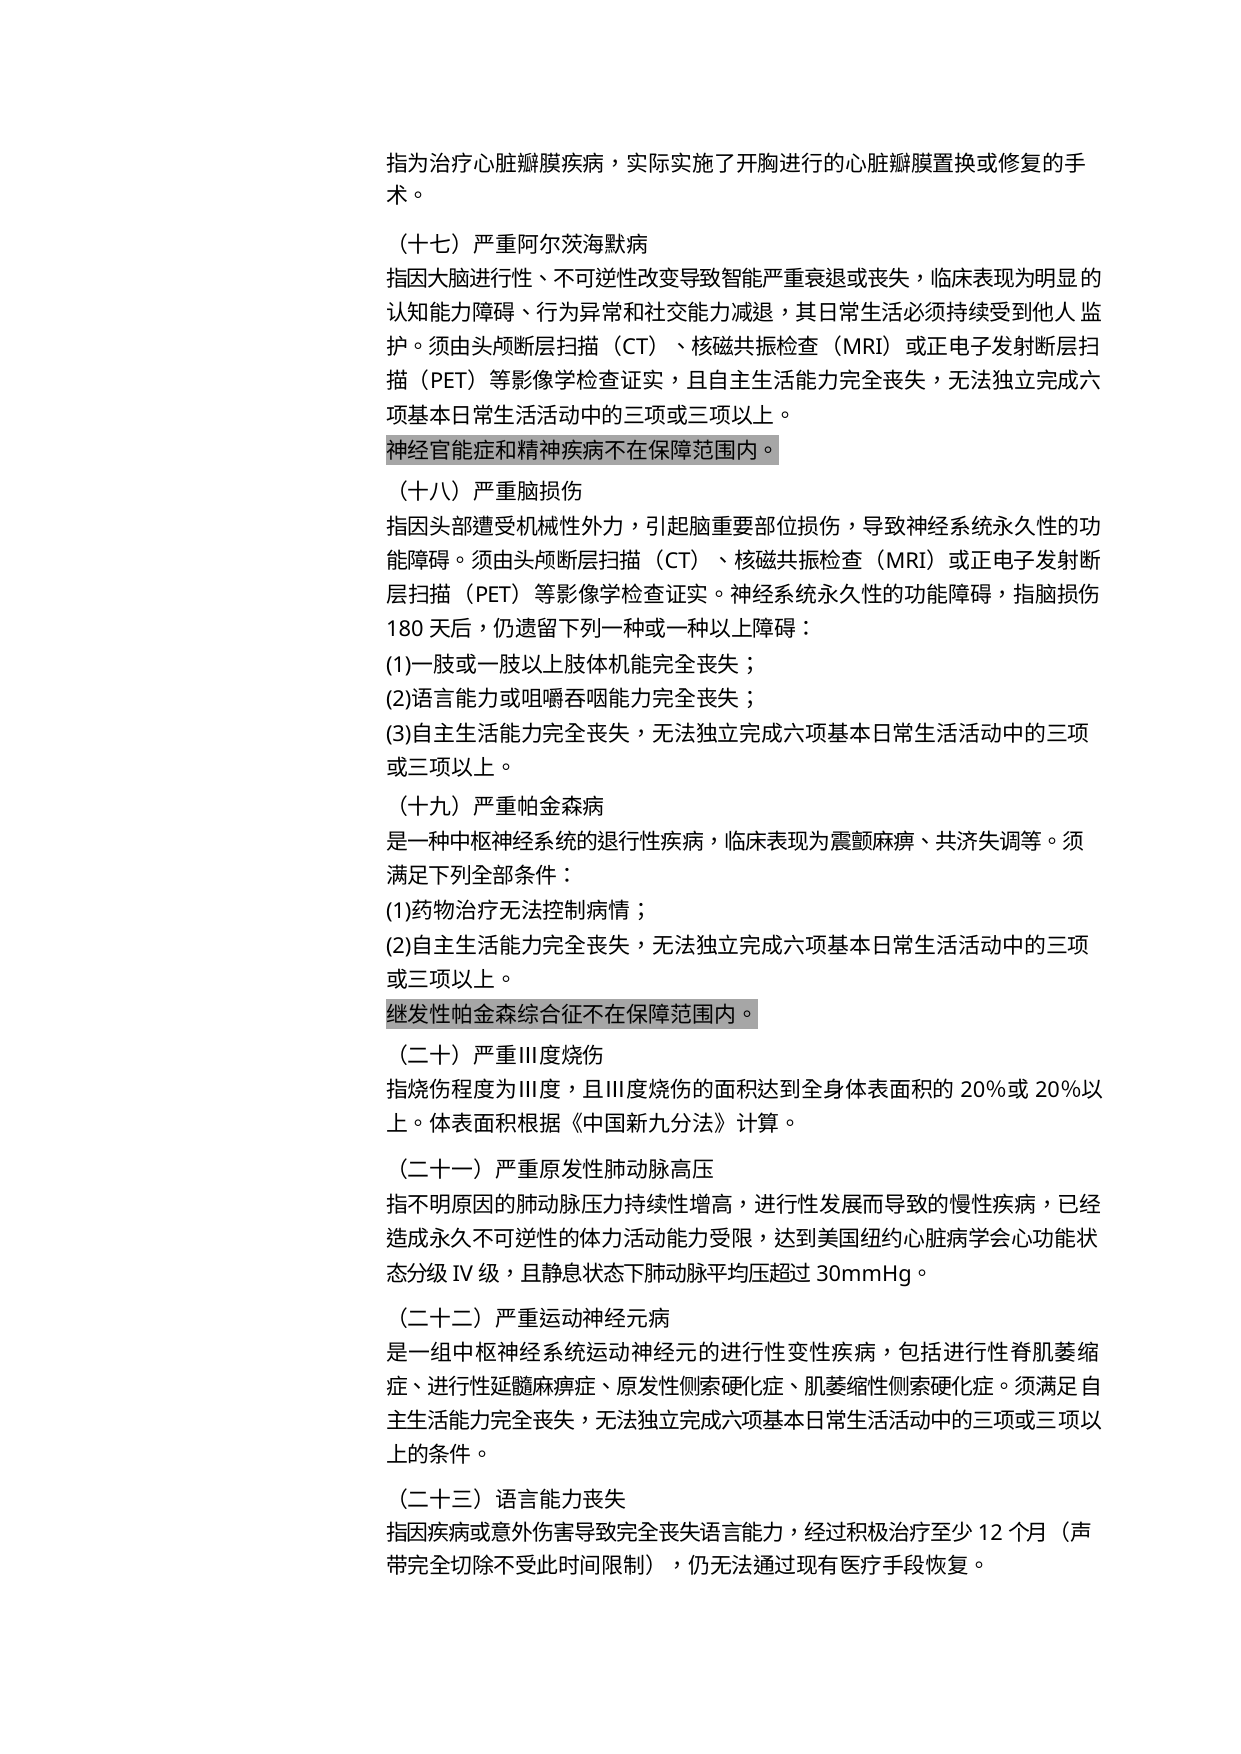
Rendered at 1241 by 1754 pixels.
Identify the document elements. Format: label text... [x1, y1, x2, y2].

table_cell （十八）严重脑损伤 指因头部遭受机械性外力，引起脑重要部位损伤，导致神经系统永久性的功能障碍。须由头颅断层扫描（CT）、核磁共振检查（MRI）或正电子发射断层扫描（PET）等影像学检查证实。神经系统永久性的功能障碍，指脑损伤 180 天后，仍遗留下列一种或一种以上障碍： (1)一肢或一肢以上肢体机能完全丧失； (2)语言能力或咀嚼吞咽能力完全丧失； (3)自主生活能力完全丧失，无法独立完成六项基本日常生活活动中的三项或三项以上。 [365, 471, 1122, 785]
table_cell （二十）严重Ⅲ度烧伤 指烧伤程度为Ⅲ度，且Ⅲ度烧伤的面积达到全身体表面积的 20％或 20％以上。体表面积根据《中国新九分法》计算。 [365, 1034, 1122, 1148]
table_cell （二十一）严重原发性肺动脉高压 指不明原因的肺动脉压力持续性增高，进行性发展而导致的慢性疾病，已经造成永久不可逆性的体力活动能力受限，达到美国纽约心脏病学会心功能状态分级 IV 级，且静息状态下肺动脉平均压超过 30mmHg。 [365, 1148, 1122, 1296]
table_cell （二十二）严重运动神经元病 是一组中枢神经系统运动神经元的进行性变性疾病，包括进行性脊肌萎缩症、进行性延髓麻痹症、原发性侧索硬化症、肌萎缩性侧索硬化症。须满足自主生活能力完全丧失，无法独立完成六项基本日常生活活动中的三项或三项以上的条件。 [365, 1296, 1122, 1478]
table_header 指为治疗心脏瓣膜疾病，实际实施了开胸进行的心脏瓣膜置换或修复的手 术。 [365, 154, 1122, 222]
table_cell （二十三）语言能力丧失 指因疾病或意外伤害导致完全丧失语言能力，经过积极治疗至少 12 个月（声带完全切除不受此时间限制），仍无法通过现有医疗手段恢复。 [365, 1478, 1122, 1580]
table_cell （十九）严重帕金森病 是一种中枢神经系统的退行性疾病，临床表现为震颤麻痹、共济失调等。须满足下列全部条件： (1)药物治疗无法控制病情； (2)自主生活能力完全丧失，无法独立完成六项基本日常生活活动中的三项或三项以上。 继发性帕金森综合征不在保障范围内。 [365, 785, 1122, 1033]
table_cell （十七）严重阿尔茨海默病 指因大脑进行性、不可逆性改变导致智能严重衰退或丧失，临床表现为明显的认知能力障碍、行为异常和社交能力减退，其日常生活必须持续受到他人监护。须由头颅断层扫描（CT）、核磁共振检查（MRI）或正电子发射断层扫描（PET）等影像学检查证实，且自主生活能力完全丧失，无法独立完成六项基本日常生活活动中的三项或三项以上。 神经官能症和精神疾病不在保障范围内。 [365, 223, 1122, 471]
